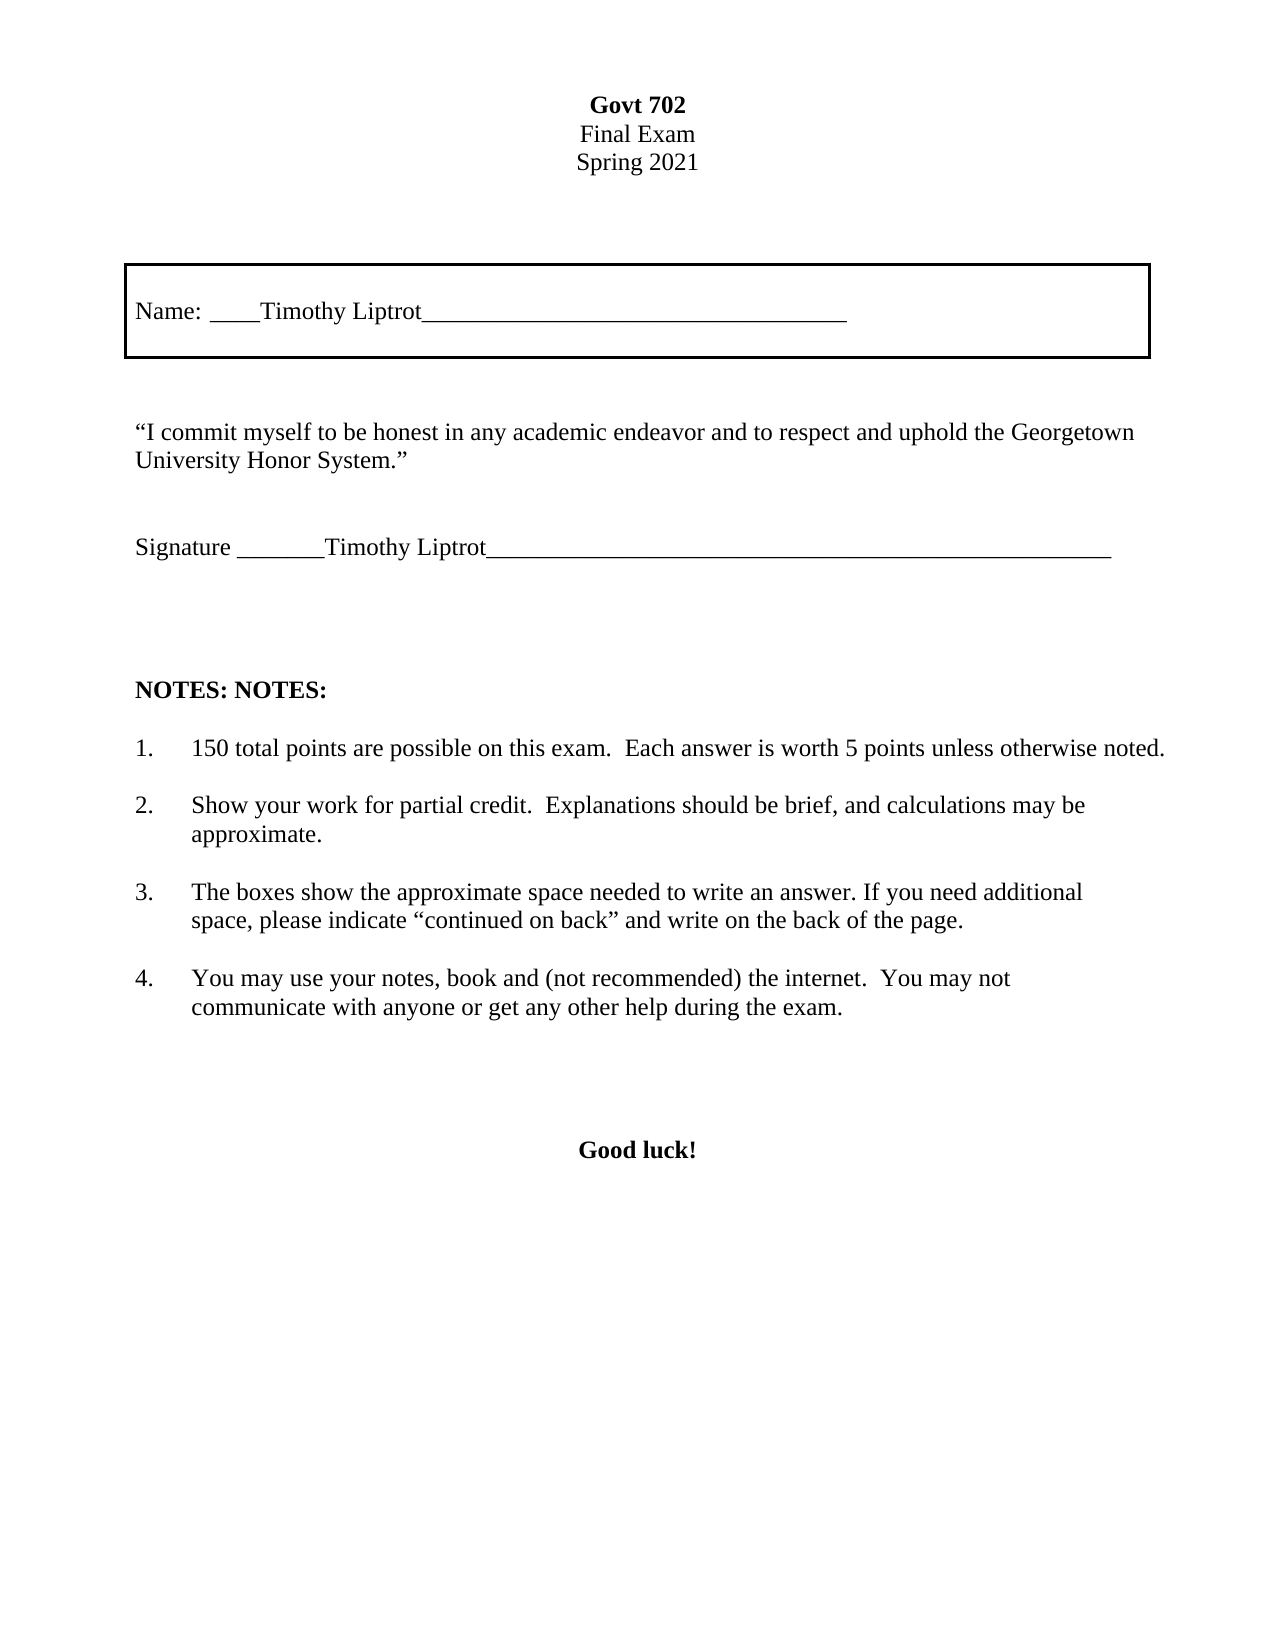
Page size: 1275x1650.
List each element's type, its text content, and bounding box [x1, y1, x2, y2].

text Final Exam [135, 119, 1140, 147]
text Signature _______Timothy Liptrot__________________________________________________ [135, 532, 1140, 560]
text Good luck! [135, 1135, 1140, 1164]
text 2. Show your work for partial credit. Explanations should be brief, and calculations may be approximate. [135, 790, 1140, 848]
text Spring 2021 [135, 147, 1140, 176]
text Name: ____Timothy Liptrot__________________________________ [135, 296, 1140, 325]
text NOTES: NOTES: [135, 675, 1140, 704]
text “I commit myself to be honest in any academic endeavor and to respect and uphold the Georgetown University Honor System.” [135, 417, 1140, 474]
text 1. 150 total points are possible on this exam. Each answer is worth 5 points unless otherwise noted. [135, 733, 1196, 762]
text 3. The boxes show the approximate space needed to write an answer. If you need additional space, please indicate “continued on back” and write on the back of the page. [135, 877, 1140, 934]
text Govt 702 [135, 90, 1140, 119]
text 4. You may use your notes, book and (not recommended) the internet. You may not communicate with anyone or get any other help during the exam. [135, 963, 1140, 1020]
